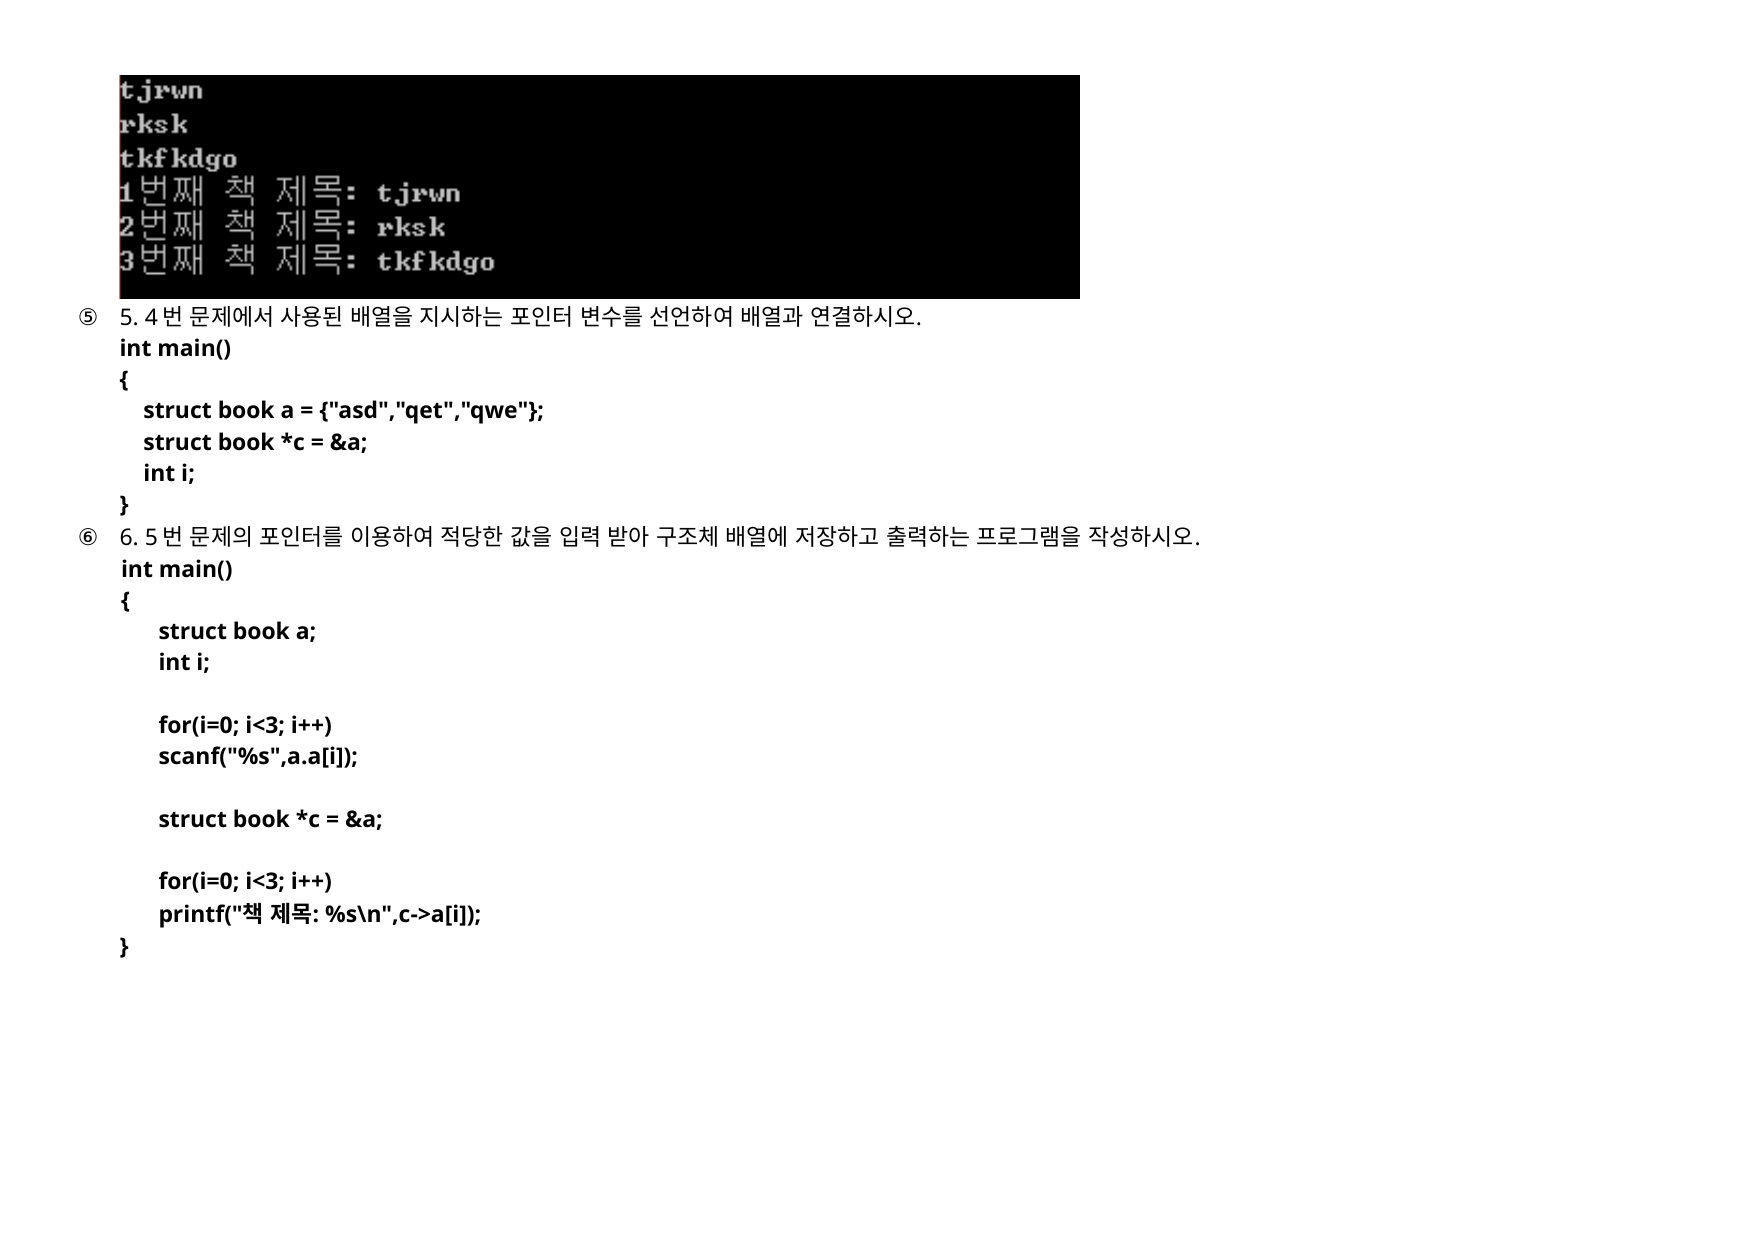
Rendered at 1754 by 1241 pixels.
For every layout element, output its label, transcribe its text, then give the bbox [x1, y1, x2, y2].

list int i; [158, 646, 1679, 678]
text { [119, 363, 1679, 394]
list for(i=0; i<3; i++) [158, 709, 1679, 740]
text struct book *c = &a; [119, 426, 1679, 457]
list struct book a; [158, 615, 1679, 646]
list for(i=0; i<3; i++) [158, 865, 1679, 896]
text int main() [119, 332, 1679, 363]
text struct book a = {"asd","qet","qwe"}; [119, 394, 1679, 426]
list scanf("%s",a.a[i]); [158, 740, 1679, 771]
text int main() [75, 553, 1679, 584]
list printf("책 제목: %s\n",c->a[i]); [158, 896, 1679, 930]
text { [75, 584, 1679, 615]
text int i; [119, 457, 1679, 488]
list 6. 5번 문제의 포인터를 이용하여 적당한 값을 입력 받아 구조체 배열에 저장하고 출력하는 프로그램을 작성하시오. [78, 519, 1679, 553]
picture [119, 75, 1080, 299]
list struct book *c = &a; [158, 803, 1679, 834]
list 5. 4번 문제에서 사용된 배열을 지시하는 포인터 변수를 선언하여 배열과 연결하시오. [78, 298, 1679, 332]
list } [119, 930, 1679, 961]
text } [119, 488, 1679, 519]
